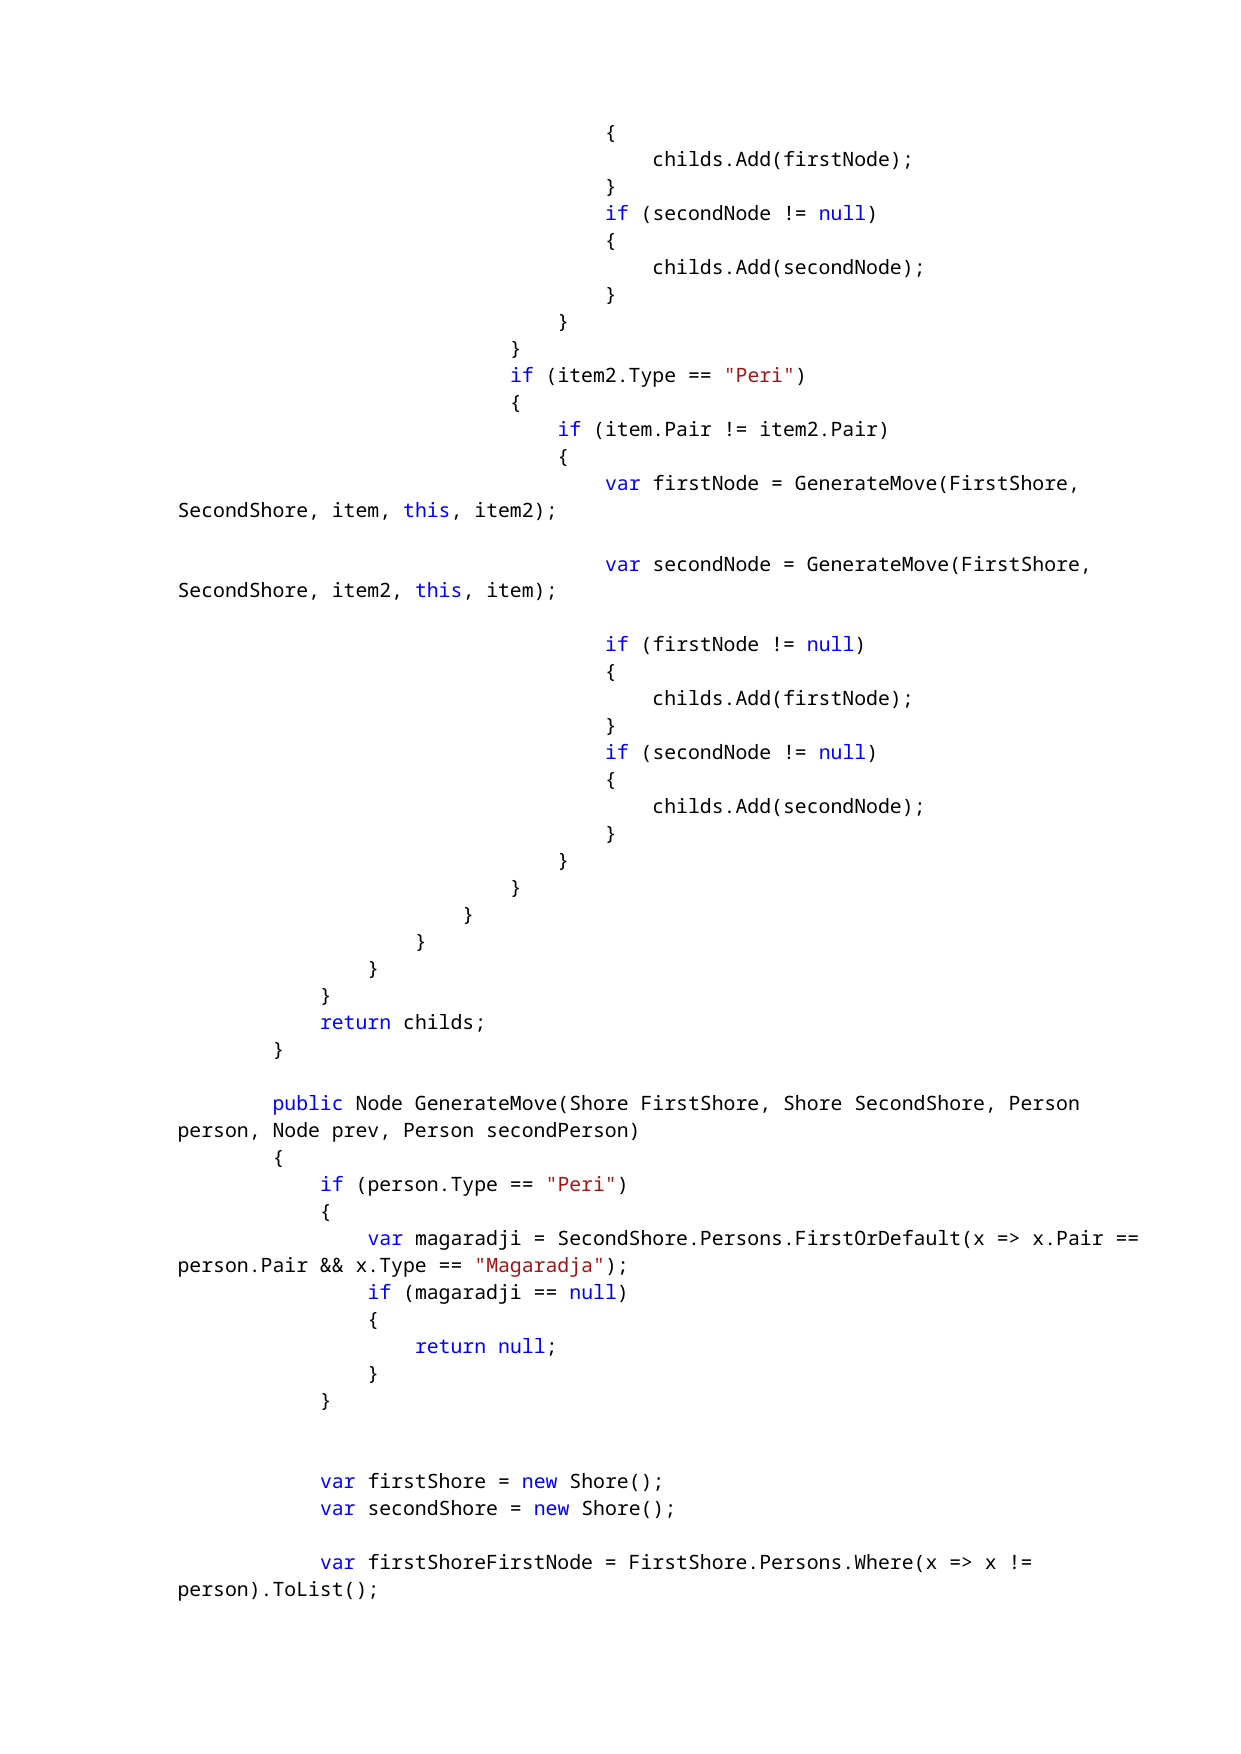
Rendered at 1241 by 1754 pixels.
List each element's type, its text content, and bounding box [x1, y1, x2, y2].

text } [177, 1359, 1152, 1386]
text { [177, 1305, 1152, 1332]
text { [177, 226, 1152, 253]
text } [177, 307, 1152, 334]
text public Node GenerateMove(Shore FirstShore, Shore SecondShore, Person person, Node prev, Person secondPerson) [177, 1089, 1152, 1143]
text { [177, 658, 1152, 685]
text } [177, 1386, 1152, 1413]
text } [177, 819, 1152, 847]
text } [177, 873, 1152, 901]
text } [177, 954, 1152, 981]
text return null; [177, 1332, 1152, 1359]
text { [177, 118, 1152, 145]
text var magaradji = SecondShore.Persons.FirstOrDefault(x => x.Pair == person.Pair && x.Type == "Magaradja"); [177, 1224, 1152, 1278]
text } [177, 981, 1152, 1008]
text { [177, 1143, 1152, 1170]
text childs.Add(firstNode); [177, 685, 1152, 712]
text if (item2.Type == "Peri") [177, 361, 1152, 388]
text childs.Add(firstNode); [177, 145, 1152, 172]
text var firstShoreFirstNode = FirstShore.Persons.Where(x => x != person).ToList(); [177, 1548, 1152, 1602]
text if (person.Type == "Peri") [177, 1170, 1152, 1197]
text return childs; [177, 1008, 1152, 1035]
text } [177, 1035, 1152, 1062]
text } [177, 334, 1152, 361]
text } [177, 901, 1152, 927]
text if (item.Pair != item2.Pair) [177, 415, 1152, 442]
text var secondNode = GenerateMove(FirstShore, SecondShore, item2, this, item); [177, 550, 1152, 604]
text { [177, 1197, 1152, 1224]
text { [177, 442, 1152, 469]
text { [177, 766, 1152, 793]
text if (secondNode != null) [177, 739, 1152, 766]
text { [177, 388, 1152, 415]
text var secondShore = new Shore(); [177, 1494, 1152, 1521]
text } [177, 280, 1152, 307]
text if (magaradji == null) [177, 1278, 1152, 1305]
text if (firstNode != null) [177, 631, 1152, 658]
text childs.Add(secondNode); [177, 253, 1152, 280]
text } [177, 927, 1152, 954]
text } [177, 712, 1152, 739]
text } [177, 847, 1152, 873]
text } [177, 172, 1152, 199]
text var firstShore = new Shore(); [177, 1467, 1152, 1494]
text childs.Add(secondNode); [177, 793, 1152, 819]
text if (secondNode != null) [177, 199, 1152, 226]
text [177, 469, 1152, 523]
